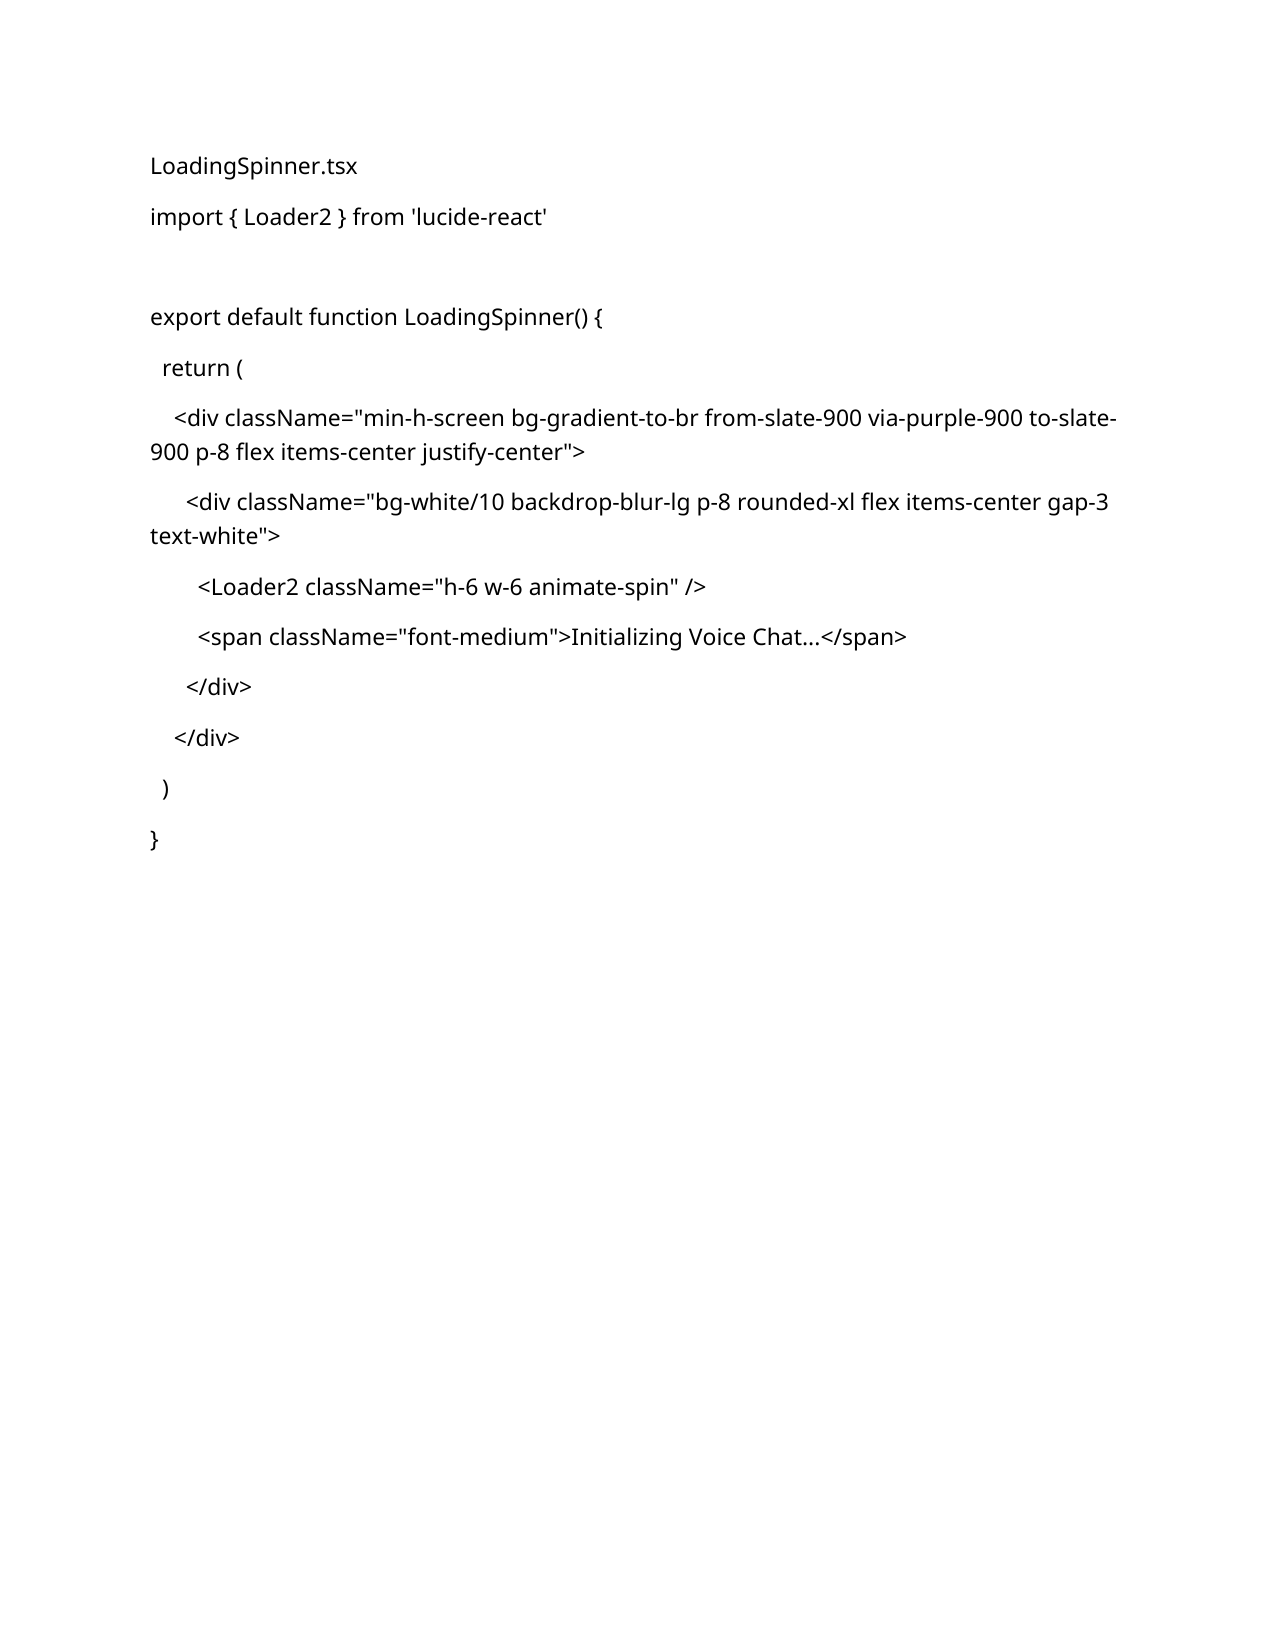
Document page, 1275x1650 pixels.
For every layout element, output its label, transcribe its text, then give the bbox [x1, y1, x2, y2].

text <div className="min-h-screen bg-gradient-to-br from-slate-900 via-purple-900 to-slate-900 p-8 flex items-center justify-center"> [150, 402, 1125, 467]
text ) [150, 772, 1125, 803]
text </div> [150, 722, 1125, 753]
text return ( [150, 352, 1125, 383]
text import { Loader2 } from 'lucide-react' [150, 200, 1125, 232]
text LoadingSpinner.tsx [150, 150, 1125, 181]
text </div> [150, 671, 1125, 702]
text export default function LoadingSpinner() { [150, 301, 1125, 332]
text <Loader2 className="h-6 w-6 animate-spin" /> [150, 570, 1125, 602]
text } [150, 822, 1125, 854]
text <div className="bg-white/10 backdrop-blur-lg p-8 rounded-xl flex items-center gap-3 text-white"> [150, 486, 1125, 551]
text <span className="font-medium">Initializing Voice Chat...</span> [150, 621, 1125, 652]
